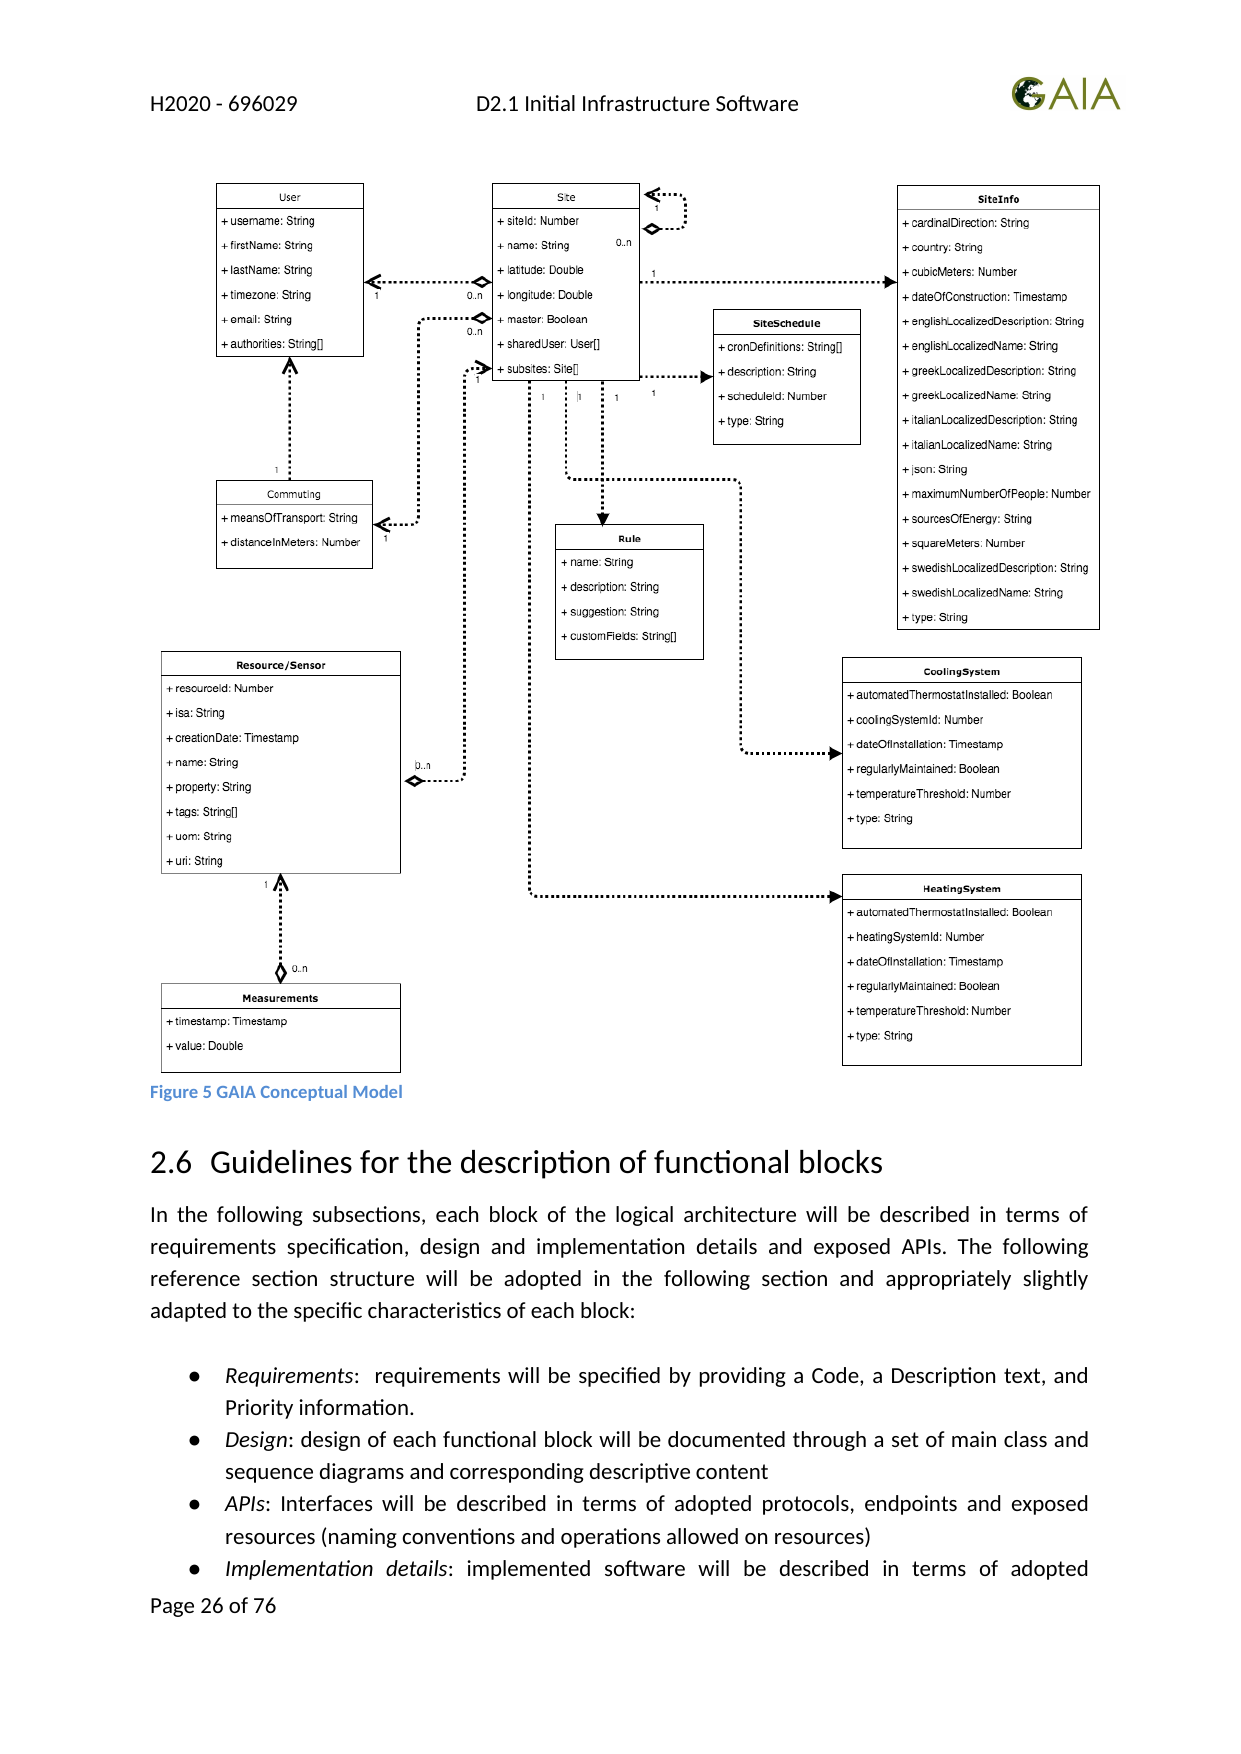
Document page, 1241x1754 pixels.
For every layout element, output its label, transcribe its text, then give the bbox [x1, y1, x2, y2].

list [187, 1554, 1090, 1582]
picture [1010, 75, 1125, 111]
subtitle Guidelines for the description of functional blocks [150, 1141, 1090, 1181]
list Requirements: requirements will be specified by providing a Code, a Description text, and Priority information. [187, 1361, 1090, 1421]
list Design: design of each functional block will be documented through a set of main class and sequence diagrams and corresponding descriptive content [187, 1425, 1090, 1485]
list APIs: Interfaces will be described in terms of adopted protocols, endpoints and exposed resources (naming conventions and operations allowed on resources) [187, 1489, 1090, 1550]
text In the following subsections, each block of the logical architecture will be described in terms of requirements specification, design and implementation details and exposed APIs. The following reference section structure will be adopted in the following section and appropriately slightly adapted to the specific characteristics of each block: [150, 1200, 1090, 1324]
picture [150, 173, 1109, 1076]
